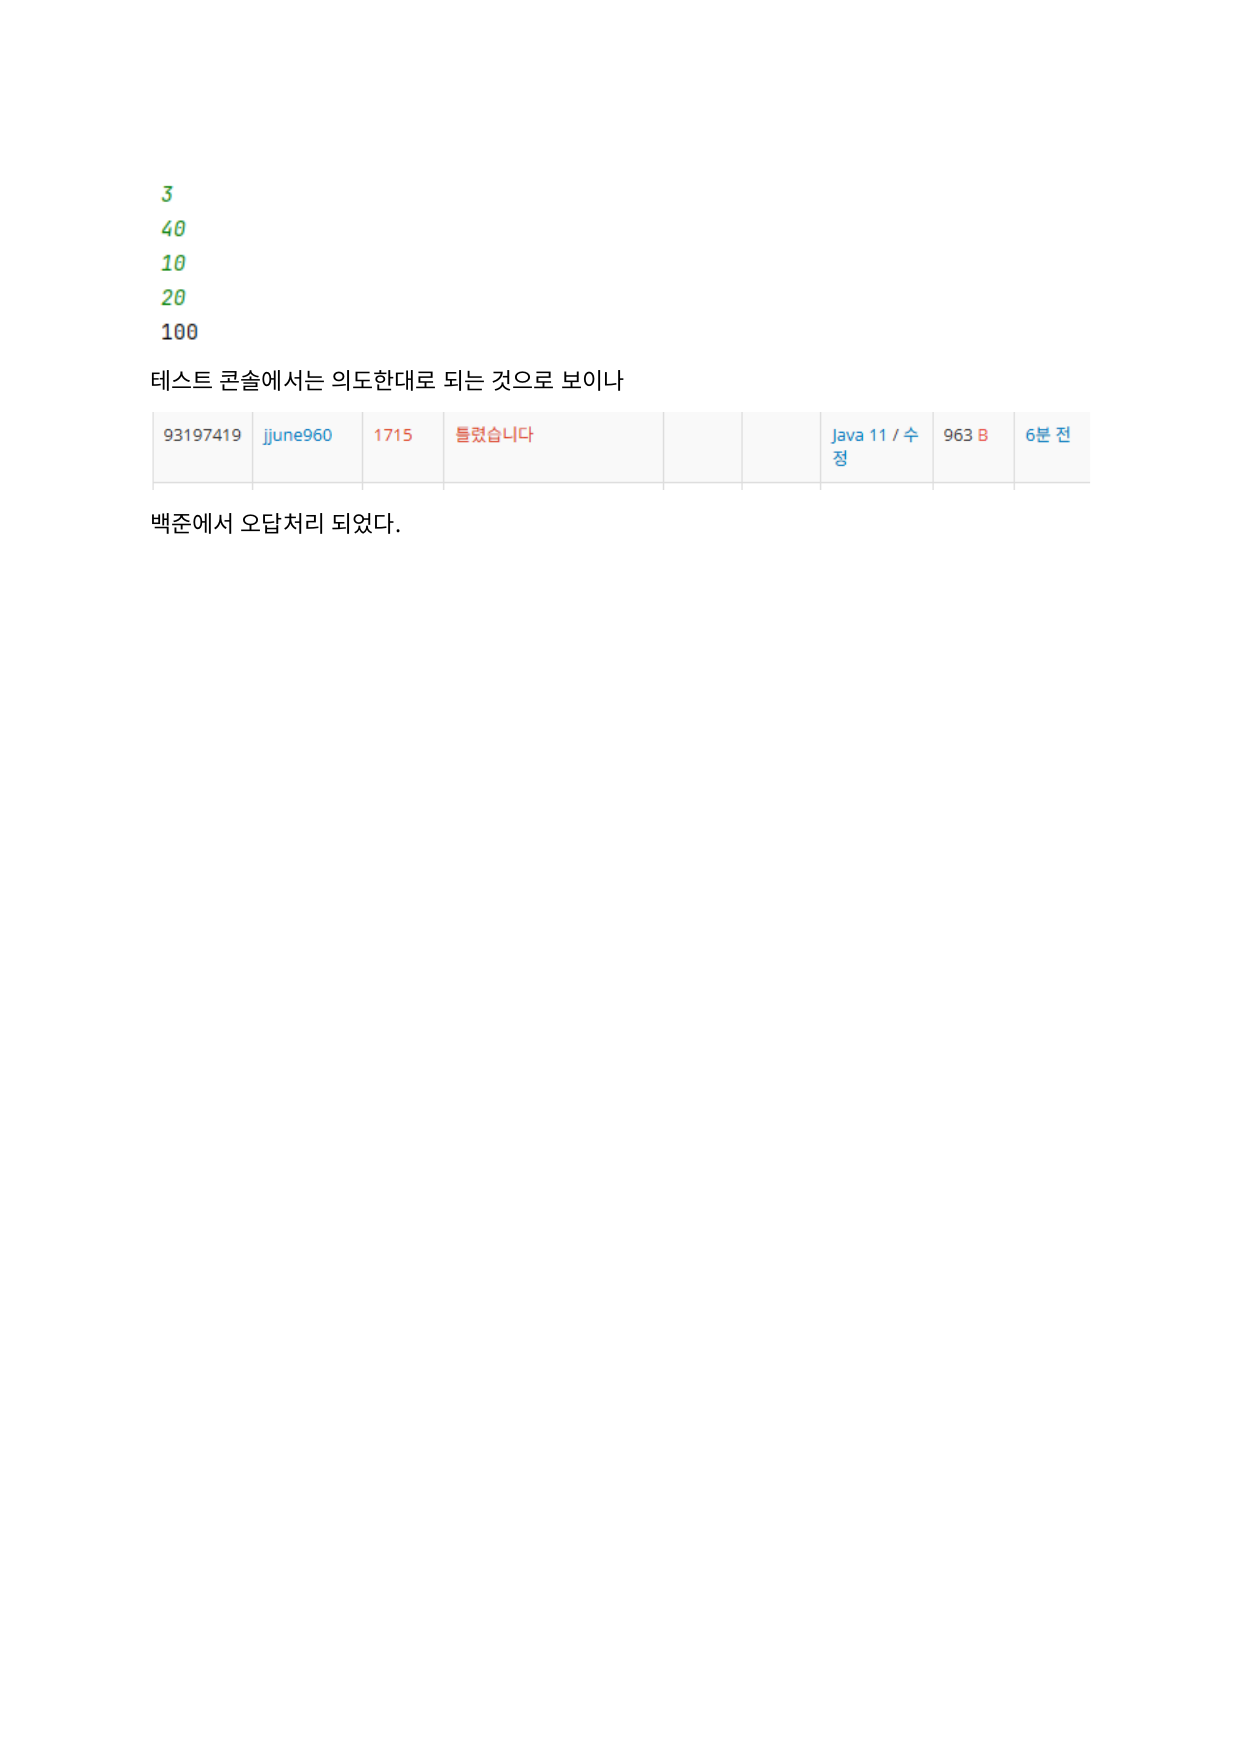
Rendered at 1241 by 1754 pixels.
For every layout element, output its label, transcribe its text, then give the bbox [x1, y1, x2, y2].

text 백준에서 오답처리 되었다. [150, 506, 1090, 540]
picture [150, 412, 1091, 490]
text 테스트 콘솔에서는 의도한대로 되는 것으로 보이나 [150, 363, 1090, 396]
picture [150, 177, 210, 346]
